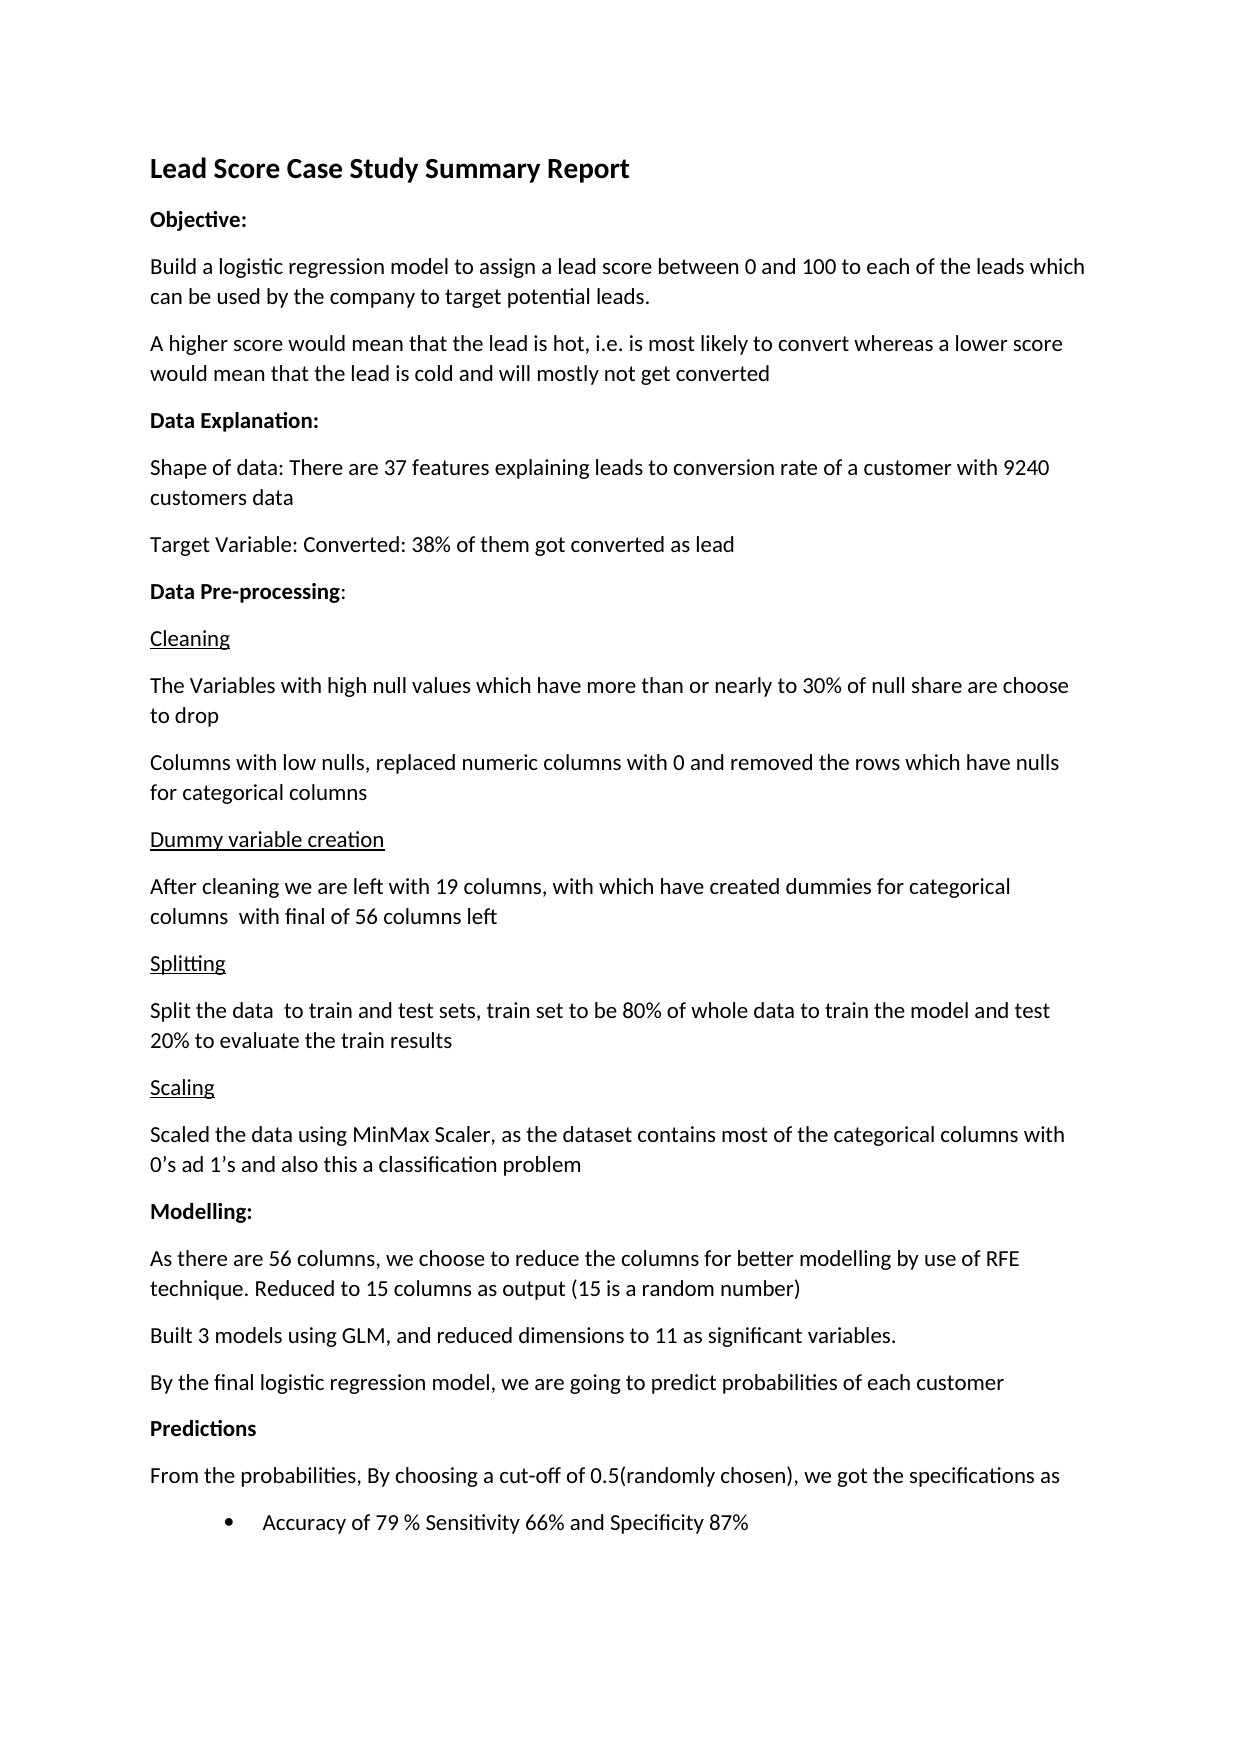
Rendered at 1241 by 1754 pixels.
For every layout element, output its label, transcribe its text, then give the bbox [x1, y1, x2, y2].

text Data Explanation: [150, 406, 1090, 434]
text Build a logistic regression model to assign a lead score between 0 and 100 to each of the leads which can be used by the company to target potential leads. [150, 252, 1090, 310]
text Cleaning [150, 624, 1090, 652]
text As there are 56 columns, we choose to reduce the columns for better modelling by use of RFE technique. Reduced to 15 columns as output (15 is a random number) [150, 1244, 1090, 1302]
text Objective: [150, 205, 1090, 233]
text Dummy variable creation [150, 825, 1090, 853]
text Scaling [150, 1073, 1090, 1101]
text Scaled the data using MinMax Scaler, as the dataset contains most of the categorical columns with 0’s ad 1’s and also this a classification problem [150, 1120, 1090, 1178]
list Accuracy of 79 % Sensitivity 66% and Specificity 87% [225, 1508, 1090, 1536]
text Modelling: [150, 1197, 1090, 1225]
text Built 3 models using GLM, and reduced dimensions to 11 as significant variables. [150, 1321, 1090, 1349]
text Target Variable: Converted: 38% of them got converted as lead [150, 530, 1090, 558]
text A higher score would mean that the lead is hot, i.e. is most likely to convert whereas a lower score would mean that the lead is cold and will mostly not get converted [150, 329, 1090, 387]
text Data Pre-processing: [150, 577, 1090, 605]
text Shape of data: There are 37 features explaining leads to conversion rate of a customer with 9240 customers data [150, 453, 1090, 511]
text Columns with low nulls, replaced numeric columns with 0 and removed the rows which have nulls for categorical columns [150, 748, 1090, 806]
text Predictions [150, 1414, 1090, 1442]
text After cleaning we are left with 19 columns, with which have created dummies for categorical columns with final of 56 columns left [150, 872, 1090, 930]
text The Variables with high null values which have more than or nearly to 30% of null share are choose to drop [150, 671, 1090, 729]
text By the final logistic regression model, we are going to predict probabilities of each customer [150, 1368, 1090, 1396]
text Splitting [150, 949, 1090, 977]
text Lead Score Case Study Summary Report [150, 150, 1090, 186]
text Split the data to train and test sets, train set to be 80% of whole data to train the model and test 20% to evaluate the train results [150, 996, 1090, 1054]
text From the probabilities, By choosing a cut-off of 0.5(randomly chosen), we got the specifications as [150, 1461, 1090, 1489]
